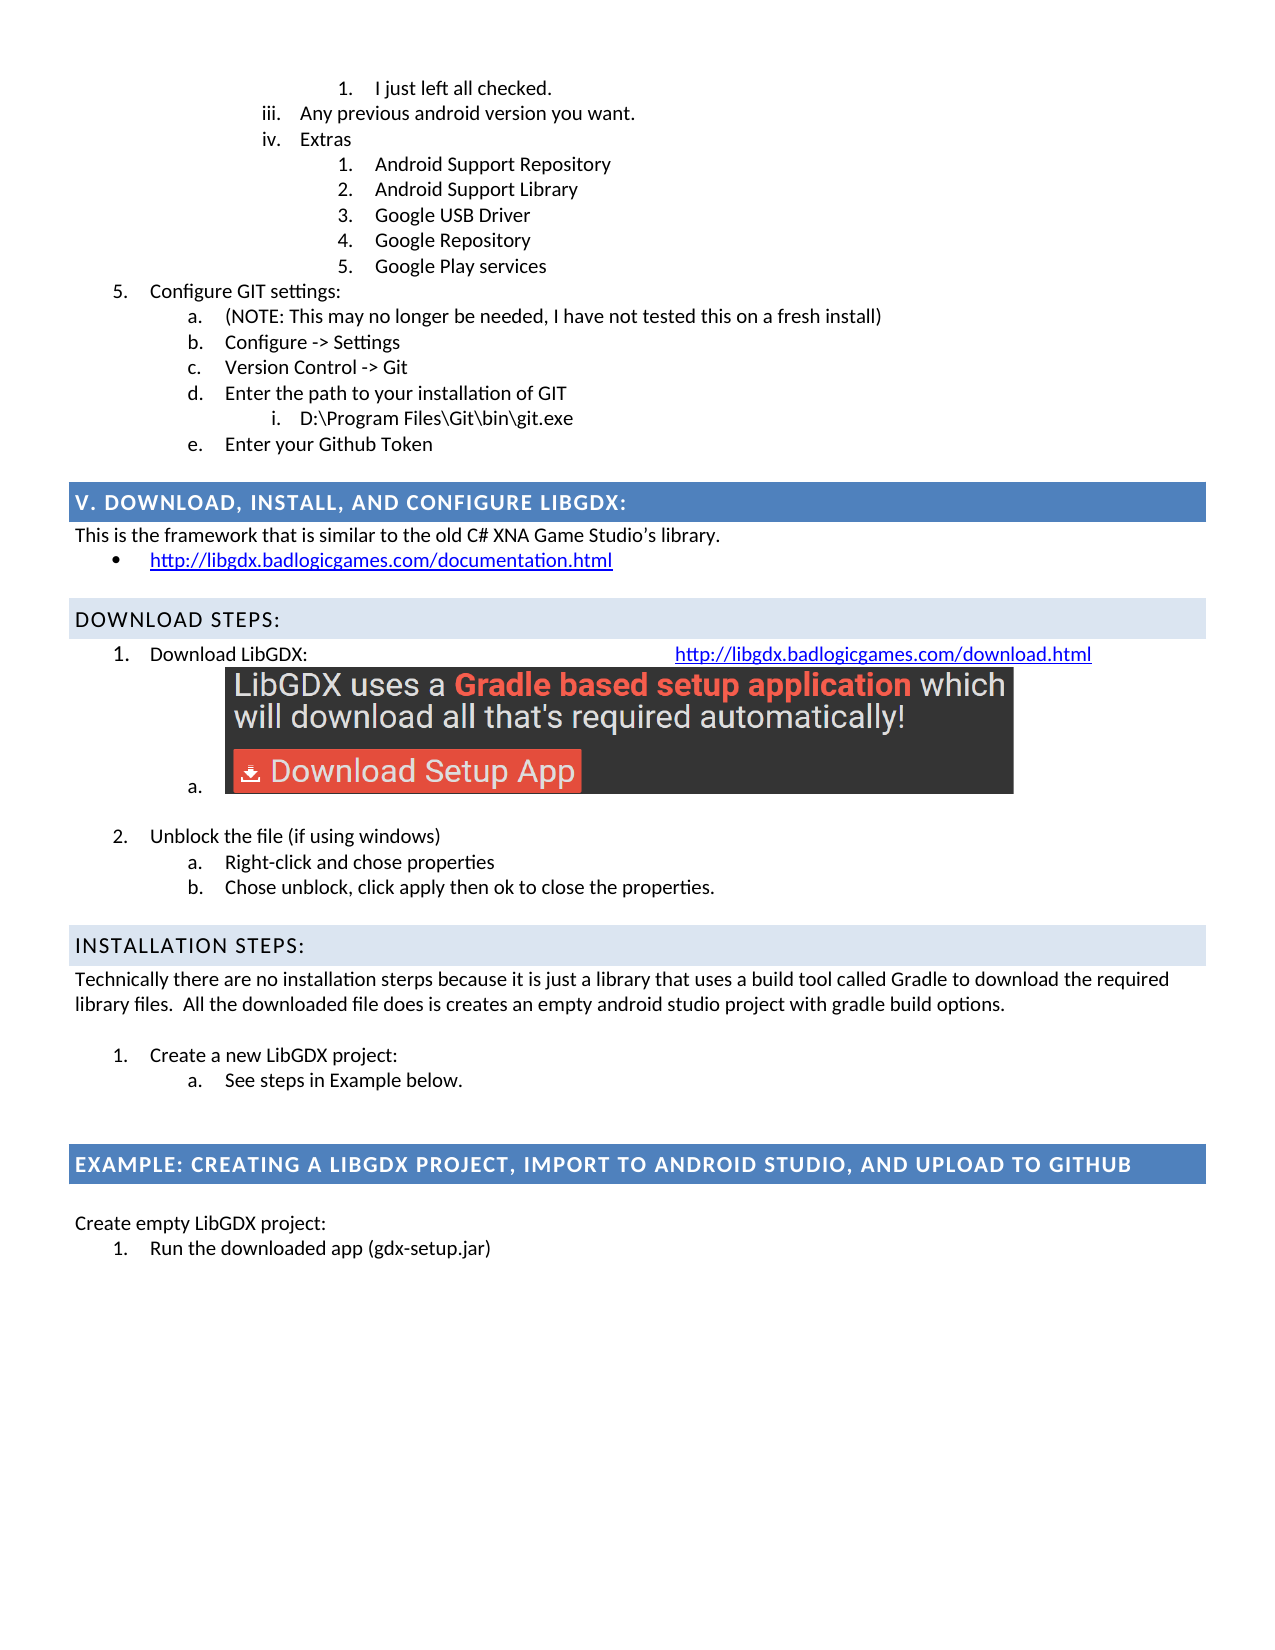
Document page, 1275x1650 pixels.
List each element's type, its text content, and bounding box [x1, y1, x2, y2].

list D:\Program Files\Git\bin\git.exe [281, 405, 1200, 431]
list Google USB Driver [337, 202, 1200, 227]
list Run the downloaded app (gdx-setup.jar) [112, 1235, 1200, 1261]
list Configure -> Settings [187, 329, 1200, 354]
subtitle EXAMPLE: Creating a LibGDX project, import to Android Studio, and upload to Github [75, 1150, 1200, 1178]
list Enter your Github Token [187, 431, 1200, 456]
list Google Play services [337, 253, 1200, 278]
list See steps in Example below. [187, 1068, 1200, 1093]
list Create a new LibGDX project: [112, 1042, 1200, 1068]
list Android Support Library [337, 177, 1200, 202]
list Android Support Repository [337, 151, 1200, 177]
list Google Repository [337, 227, 1200, 253]
picture [225, 667, 1014, 794]
text Technically there are no installation sterps because it is just a library that uses a build tool called Gradle to download the required library files. All the downloaded file does is creates an empty android studio project with gradle build options. [75, 966, 1200, 1017]
list Download LibGDX: http://libgdx.badlogicgames.com/download.html [112, 639, 1200, 667]
text Create empty LibGDX project: [75, 1210, 1200, 1235]
list Enter the path to your installation of GIT [187, 380, 1200, 405]
list Configure GIT settings: [112, 278, 1200, 304]
subtitle V. Download, Install, AND CONFIGURE LibGDX: [75, 488, 1200, 516]
text This is the framework that is similar to the old C# XNA Game Studio’s library. [75, 522, 1200, 548]
subtitle Installation Steps: [75, 932, 1200, 960]
list Version Control -> Git [187, 354, 1200, 380]
list http://libgdx.badlogicgames.com/documentation.html [112, 548, 1200, 573]
list Any previous android version you want. [281, 100, 1200, 126]
list I just left all checked. [337, 75, 1200, 100]
subtitle Download Steps: [75, 605, 1200, 633]
list Unblock the file (if using windows) [112, 824, 1200, 849]
list (NOTE: This may no longer be needed, I have not tested this on a fresh install) [187, 304, 1200, 329]
list Extras [281, 126, 1200, 151]
list Right-click and chose properties [187, 849, 1200, 874]
list Chose unblock, click apply then ok to close the properties. [187, 874, 1200, 900]
